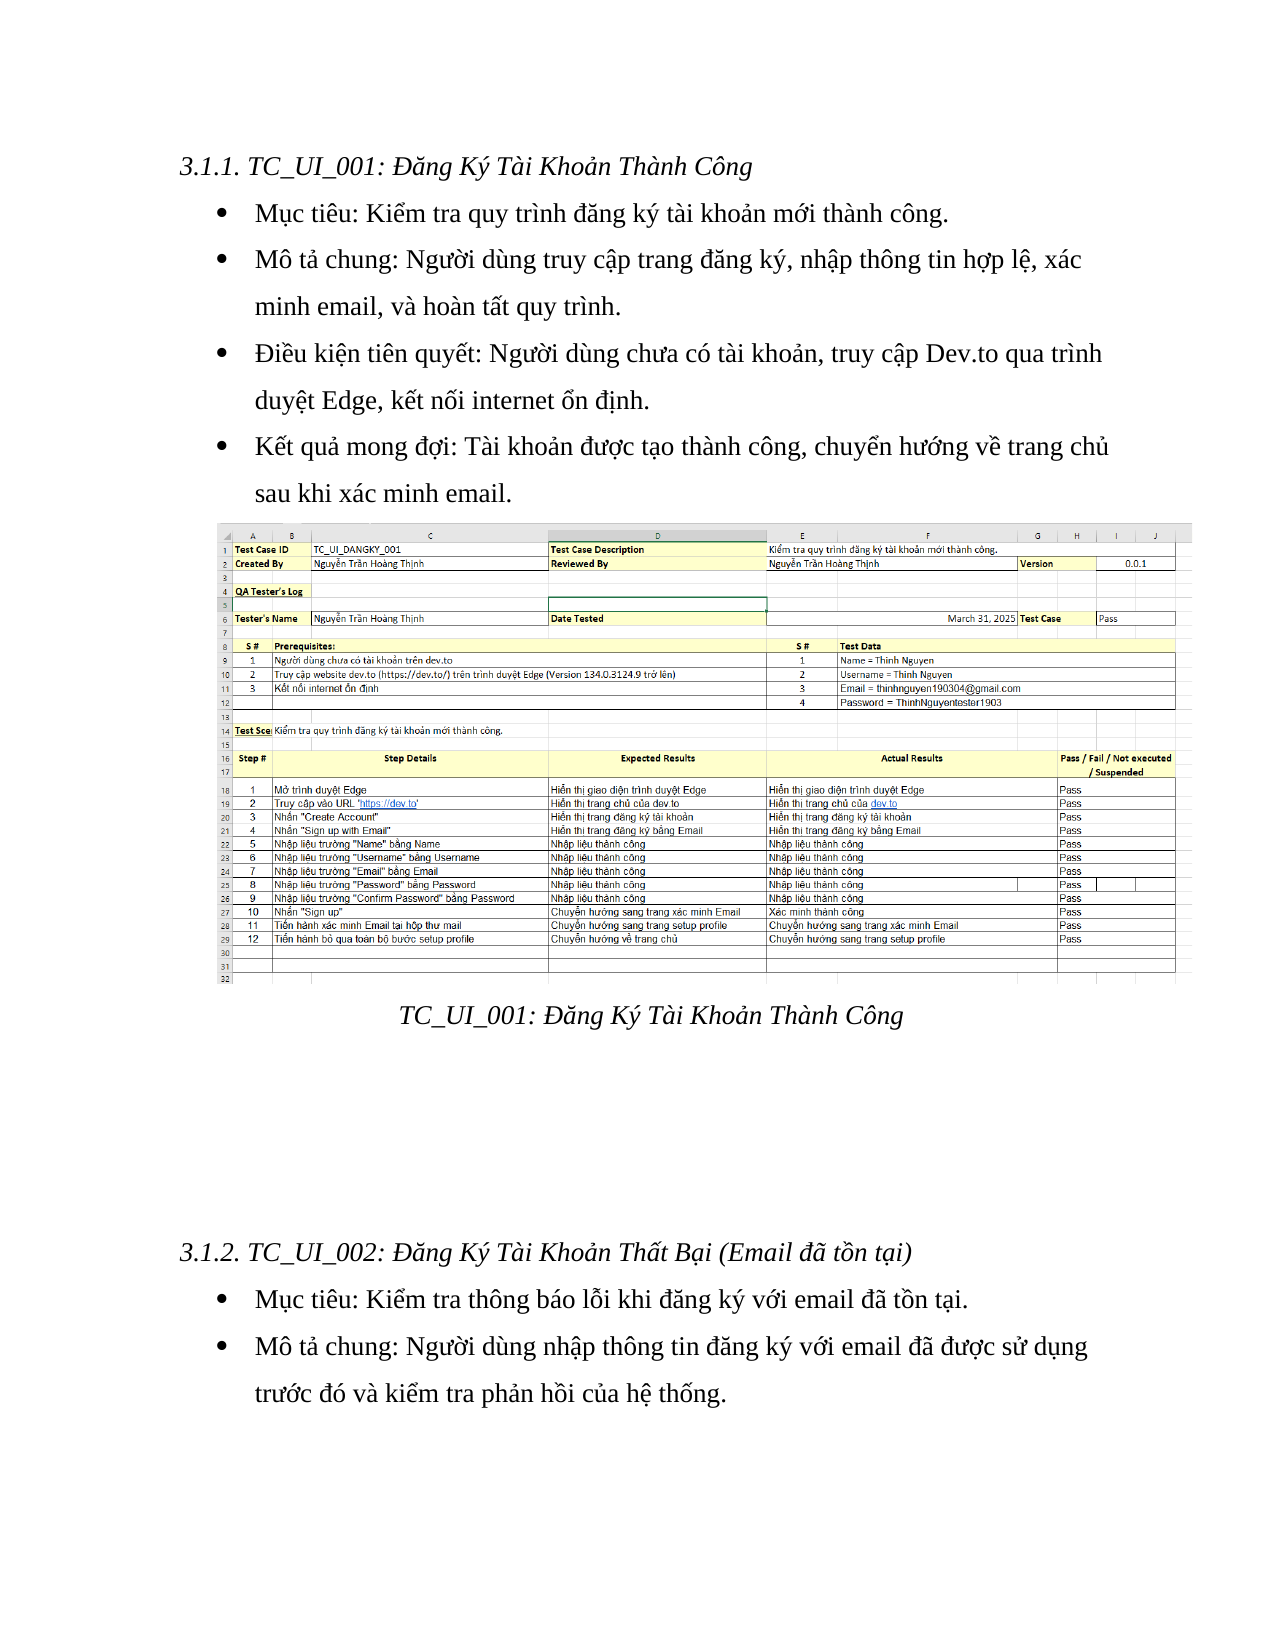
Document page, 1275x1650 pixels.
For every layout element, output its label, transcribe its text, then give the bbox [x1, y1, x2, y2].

list Mục tiêu: Kiểm tra thông báo lỗi khi đăng ký với email đã tồn tại. [217, 1283, 1125, 1314]
picture [217, 523, 1193, 984]
list Mô tả chung: Người dùng truy cập trang đăng ký, nhập thông tin hợp lệ, xác minh email, và hoàn tất quy trình. [217, 243, 1125, 321]
subtitle 3.1.1. TC_UI_001: Đăng Ký Tài Khoản Thành Công [179, 150, 1125, 181]
text TC_UI_001: Đăng Ký Tài Khoản Thành Công [179, 999, 1125, 1030]
list Điều kiện tiên quyết: Người dùng chưa có tài khoản, truy cập Dev.to qua trình duyệt Edge, kết nối internet ổn định. [217, 337, 1125, 415]
list Mục tiêu: Kiểm tra quy trình đăng ký tài khoản mới thành công. [217, 197, 1125, 228]
list Mô tả chung: Người dùng nhập thông tin đăng ký với email đã được sử dụng trước đó và kiểm tra phản hồi của hệ thống. [217, 1330, 1125, 1408]
subtitle 3.1.2. TC_UI_002: Đăng Ký Tài Khoản Thất Bại (Email đã tồn tại) [179, 1236, 1125, 1268]
list Kết quả mong đợi: Tài khoản được tạo thành công, chuyển hướng về trang chủ sau khi xác minh email. [217, 430, 1125, 508]
